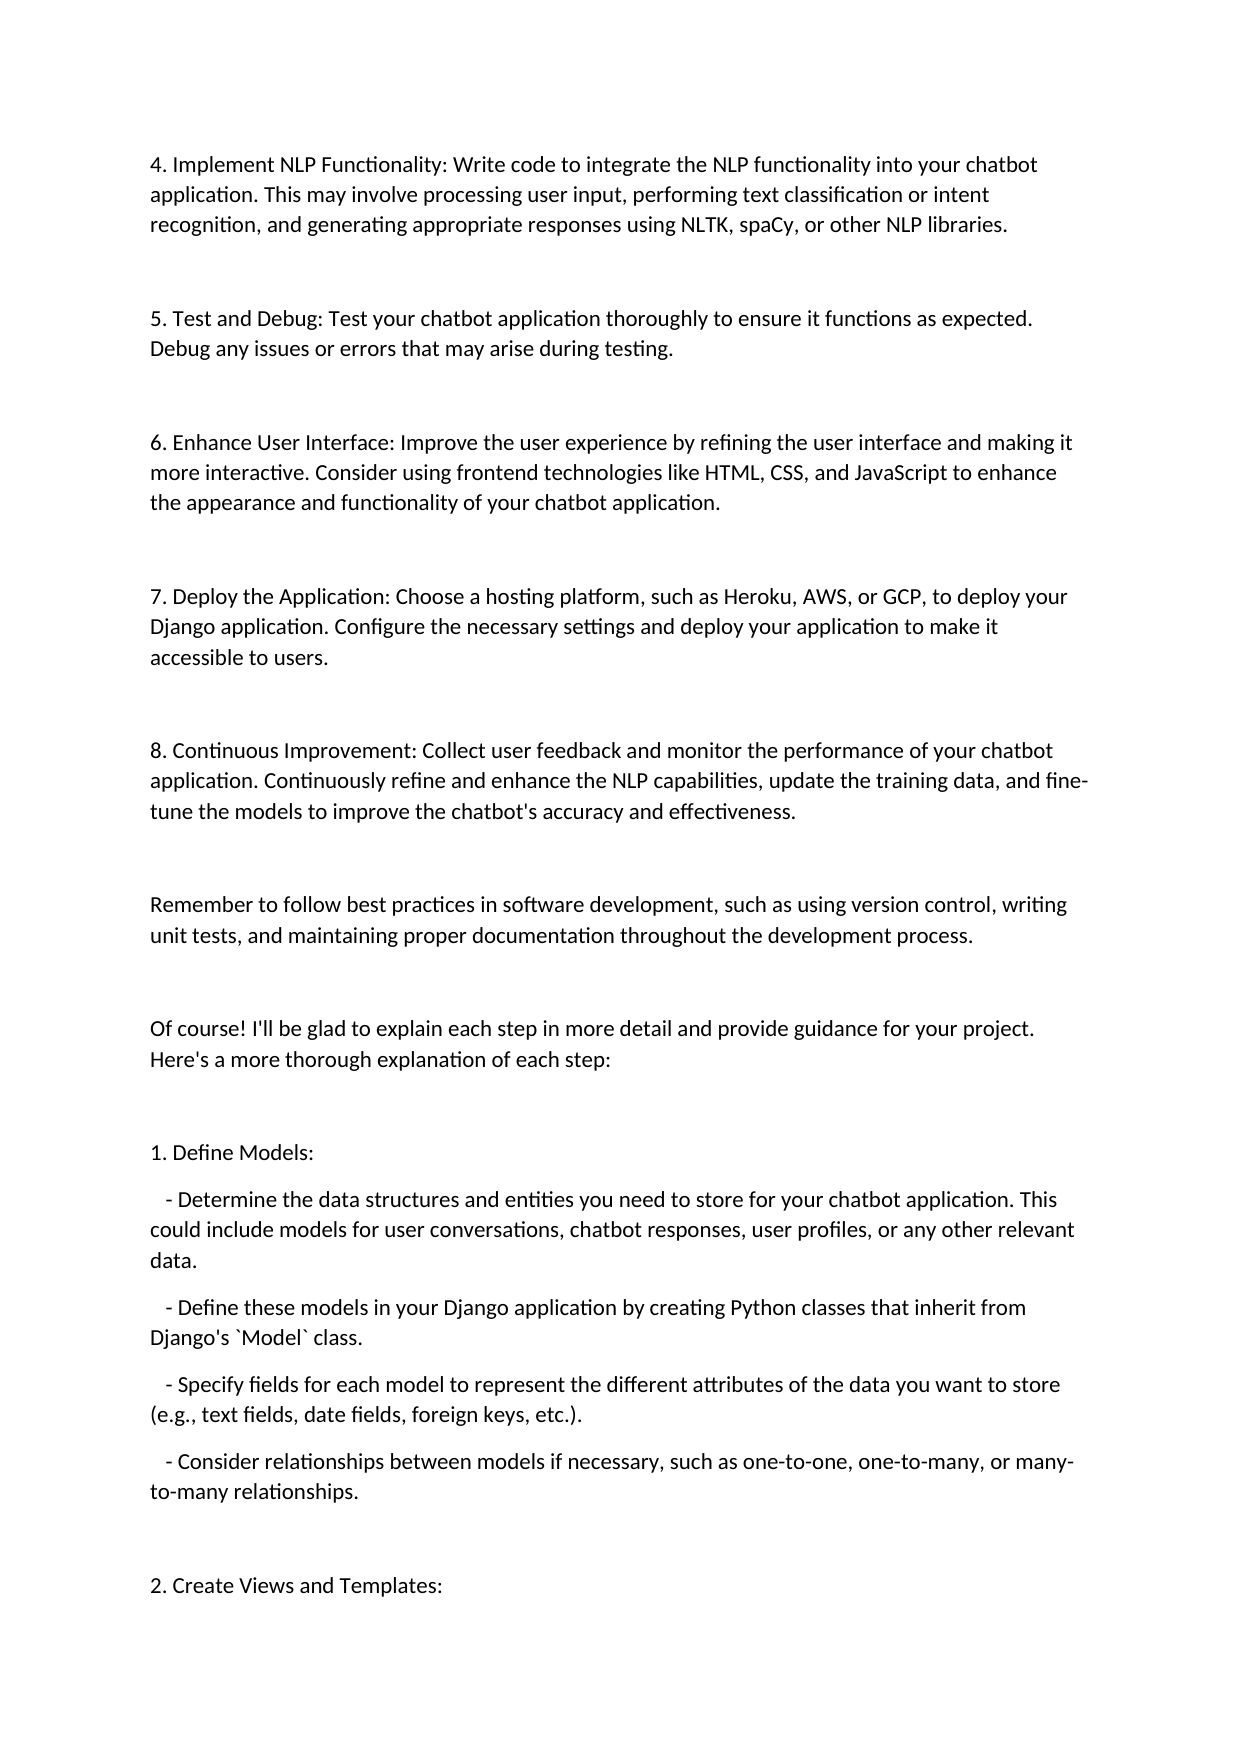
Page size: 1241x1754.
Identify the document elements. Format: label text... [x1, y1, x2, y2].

text - Specify fields for each model to represent the different attributes of the data you want to store (e.g., text fields, date fields, foreign keys, etc.). [150, 1370, 1090, 1428]
text 2. Create Views and Templates: [150, 1571, 1090, 1599]
text 1. Define Models: [150, 1138, 1090, 1167]
text 8. Continuous Improvement: Collect user feedback and monitor the performance of your chatbot application. Continuously refine and enhance the NLP capabilities, update the training data, and fine-tune the models to improve the chatbot's accuracy and effectiveness. [150, 736, 1090, 825]
text - Consider relationships between models if necessary, such as one-to-one, one-to-many, or many-to-many relationships. [150, 1447, 1090, 1505]
text 4. Implement NLP Functionality: Write code to integrate the NLP functionality into your chatbot application. This may involve processing user input, performing text classification or intent recognition, and generating appropriate responses using NLTK, spaCy, or other NLP libraries. [150, 150, 1090, 238]
text - Define these models in your Django application by creating Python classes that inherit from Django's `Model` class. [150, 1293, 1090, 1351]
text - Determine the data structures and entities you need to store for your chatbot application. This could include models for user conversations, chatbot responses, user profiles, or any other relevant data. [150, 1185, 1090, 1274]
text 6. Enhance User Interface: Improve the user experience by refining the user interface and making it more interactive. Consider using frontend technologies like HTML, CSS, and JavaScript to enhance the appearance and functionality of your chatbot application. [150, 428, 1090, 517]
text 5. Test and Debug: Test your chatbot application thoroughly to ensure it functions as expected. Debug any issues or errors that may arise during testing. [150, 304, 1090, 362]
text Of course! I'll be glad to explain each step in more detail and provide guidance for your project. Here's a more thorough explanation of each step: [150, 1014, 1090, 1073]
text Remember to follow best practices in software development, such as using version control, writing unit tests, and maintaining proper documentation throughout the development process. [150, 891, 1090, 949]
text 7. Deploy the Application: Choose a hosting platform, such as Heroku, AWS, or GCP, to deploy your Django application. Configure the necessary settings and deploy your application to make it accessible to users. [150, 582, 1090, 671]
